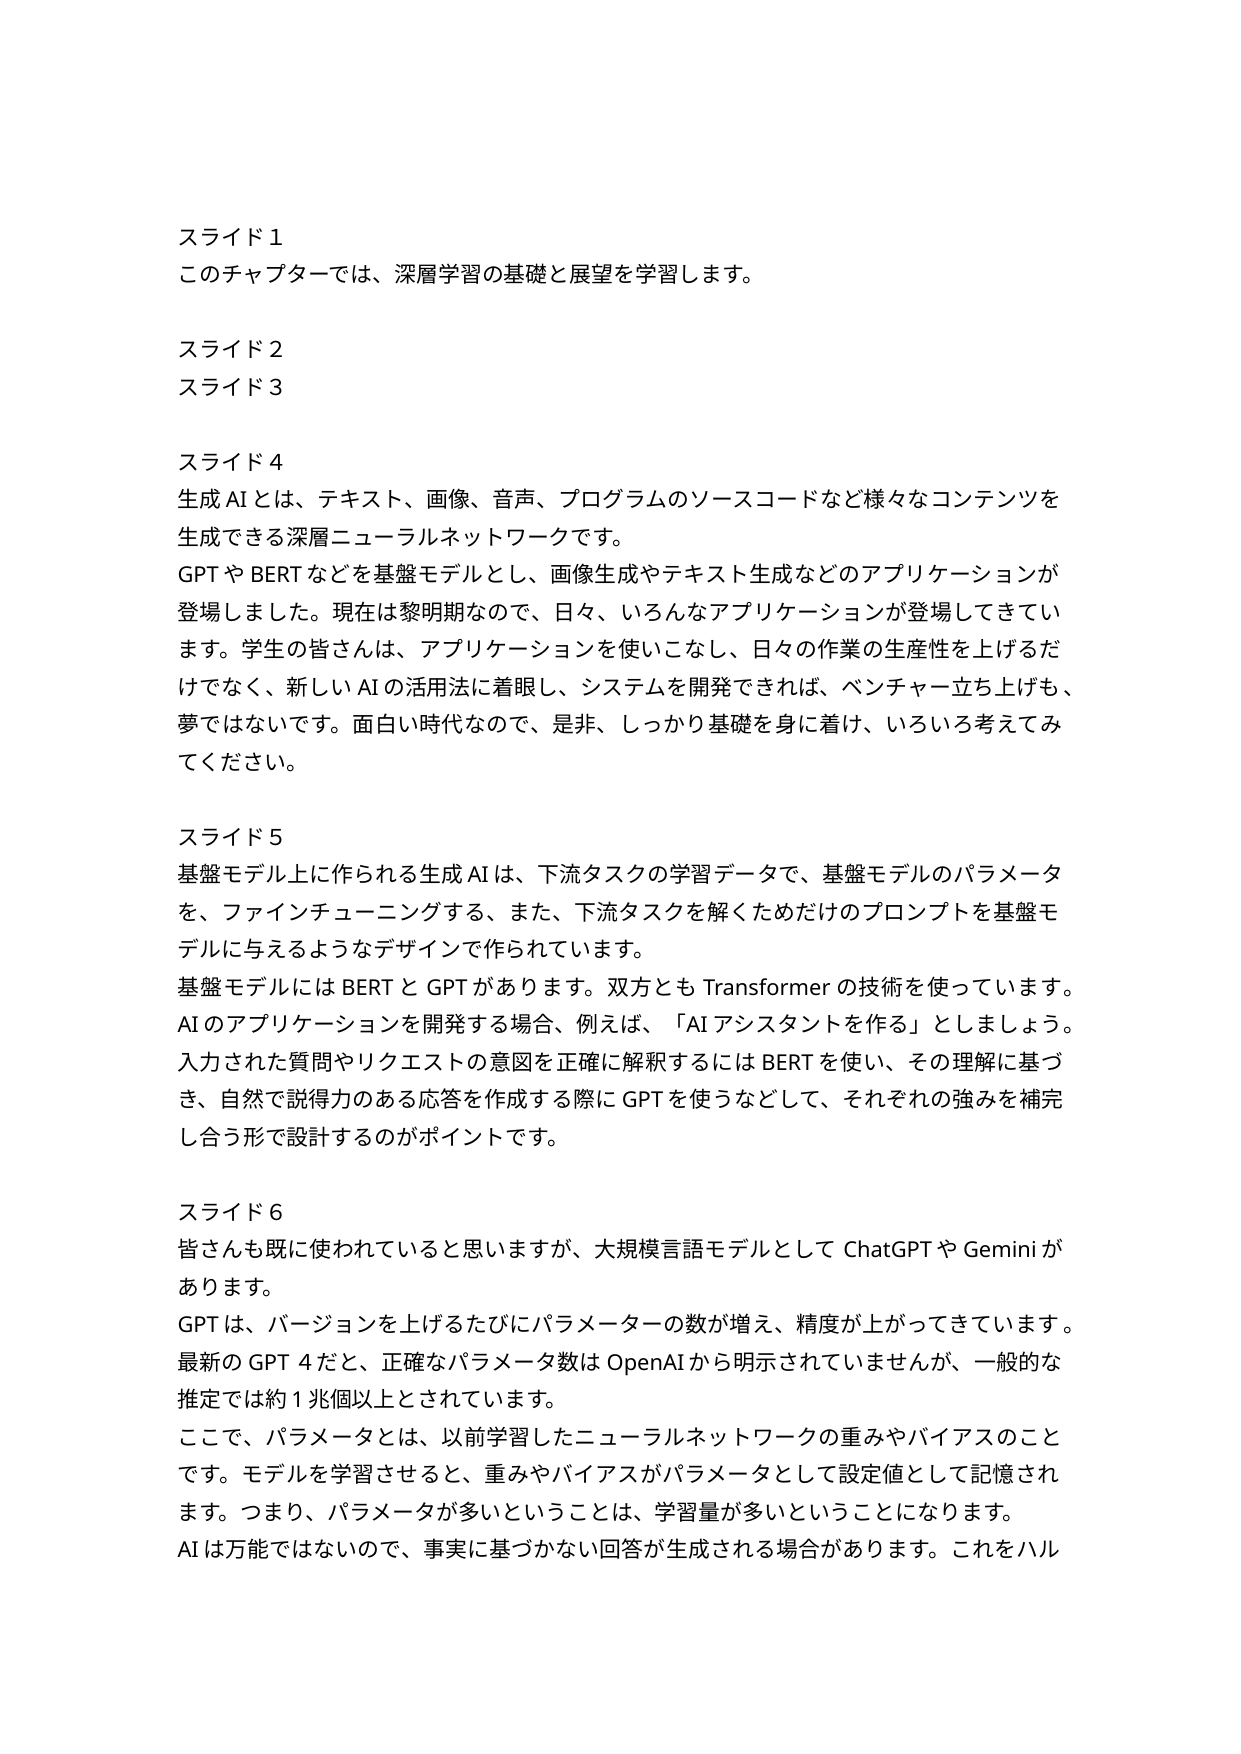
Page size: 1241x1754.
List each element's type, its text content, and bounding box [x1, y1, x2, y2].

text スライド４ [177, 442, 1063, 479]
text スライド６ [177, 1192, 1063, 1229]
text このチャプターでは、深層学習の基礎と展望を学習します。 [177, 254, 1063, 292]
text GPTやBERTなどを基盤モデルとし、画像生成やテキスト生成などのアプリケーションが登場しました。現在は黎明期なので、日々、いろんなアプリケーションが登場してきています。学生の皆さんは、アプリケーションを使いこなし、日々の作業の生産性を上げるだけでなく、新しいAIの活用法に着眼し、システムを開発できれば、ベンチャー立ち上げも、夢ではないです。面白い時代なので、是非、しっかり基礎を身に着け、いろいろ考えてみてください。 [177, 554, 1063, 779]
text スライド１ [177, 217, 1063, 254]
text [177, 1529, 1063, 1567]
text 皆さんも既に使われていると思いますが、大規模言語モデルとしてChatGPTやGeminiがあります。 [177, 1229, 1063, 1304]
text スライド５ [177, 817, 1063, 854]
text GPTは、バージョンを上げるたびにパラメーターの数が増え、精度が上がってきています。最新のGPT４だと、正確なパラメータ数はOpenAIから明示されていませんが、一般的な推定では約1兆個以上とされています。 [177, 1304, 1063, 1417]
text 基盤モデル上に作られる生成AIは、下流タスクの学習データで、基盤モデルのパラメータを、ファインチューニングする、また、下流タスクを解くためだけのプロンプトを基盤モデルに与えるようなデザインで作られています。 [177, 854, 1063, 967]
text スライド３ [177, 367, 1063, 404]
text ここで、パラメータとは、以前学習したニューラルネットワークの重みやバイアスのことです。モデルを学習させると、重みやバイアスがパラメータとして設定値として記憶されます。つまり、パラメータが多いということは、学習量が多いということになります。 [177, 1417, 1063, 1529]
text 生成AIとは、テキスト、画像、音声、プログラムのソースコードなど様々なコンテンツを生成できる深層ニューラルネットワークです。 [177, 479, 1063, 554]
text スライド２ [177, 329, 1063, 367]
text 基盤モデルにはBERTとGPTがあります。双方ともTransformerの技術を使っています。AIのアプリケーションを開発する場合、例えば、「AIアシスタントを作る」としましょう。入力された質問やリクエストの意図を正確に解釈するにはBERTを使い、その理解に基づき、自然で説得力のある応答を作成する際にGPTを使うなどして、それぞれの強みを補完し合う形で設計するのがポイントです。 [177, 967, 1063, 1154]
